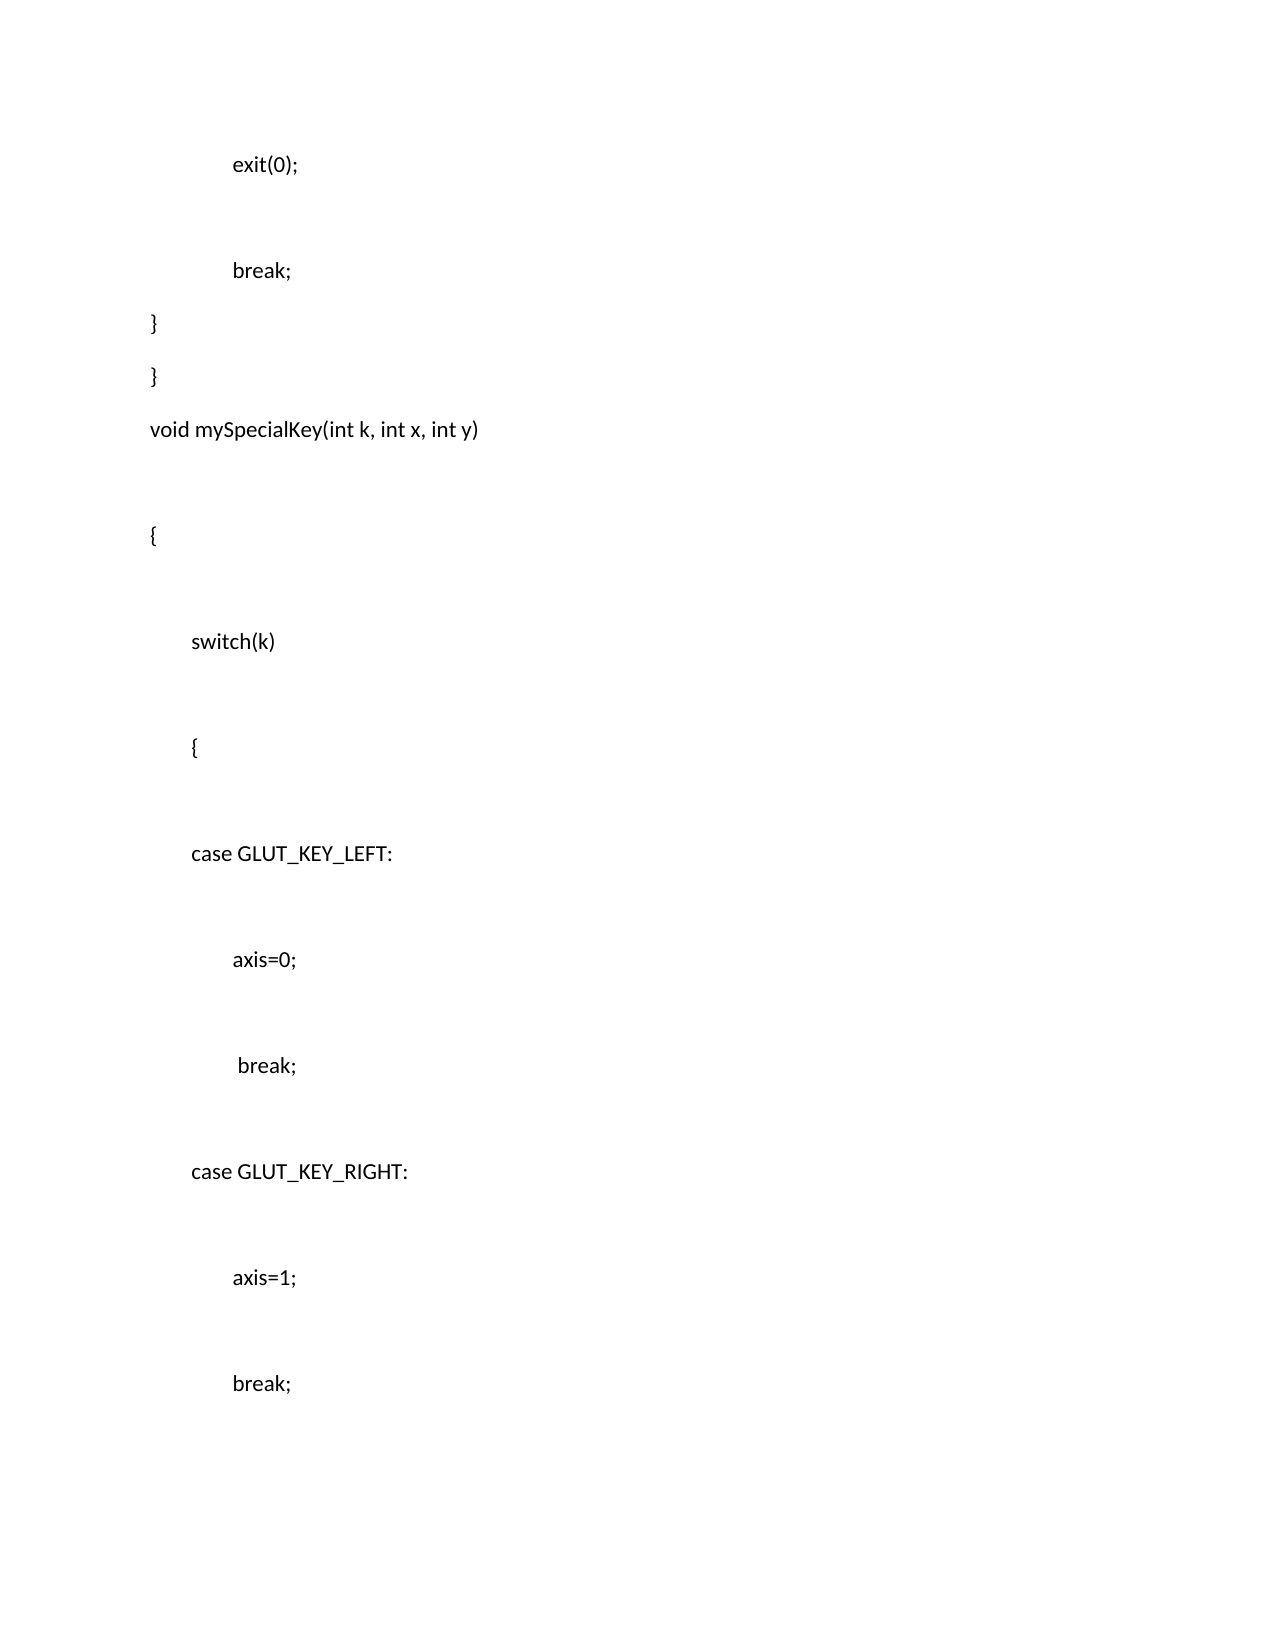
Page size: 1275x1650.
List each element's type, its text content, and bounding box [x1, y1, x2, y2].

text void mySpecialKey(int k, int x, int y) [150, 415, 1125, 443]
text axis=1; [150, 1263, 1125, 1291]
text { [150, 521, 1125, 549]
text break; [150, 256, 1125, 284]
text case GLUT_KEY_LEFT: [150, 839, 1125, 867]
text } [150, 362, 1125, 390]
text switch(k) [150, 627, 1125, 655]
text break; [150, 1369, 1125, 1397]
text } [150, 309, 1125, 337]
text break; [150, 1051, 1125, 1079]
text case GLUT_KEY_RIGHT: [150, 1157, 1125, 1185]
text exit(0); [150, 150, 1125, 178]
text { [150, 733, 1125, 761]
text axis=0; [150, 945, 1125, 973]
